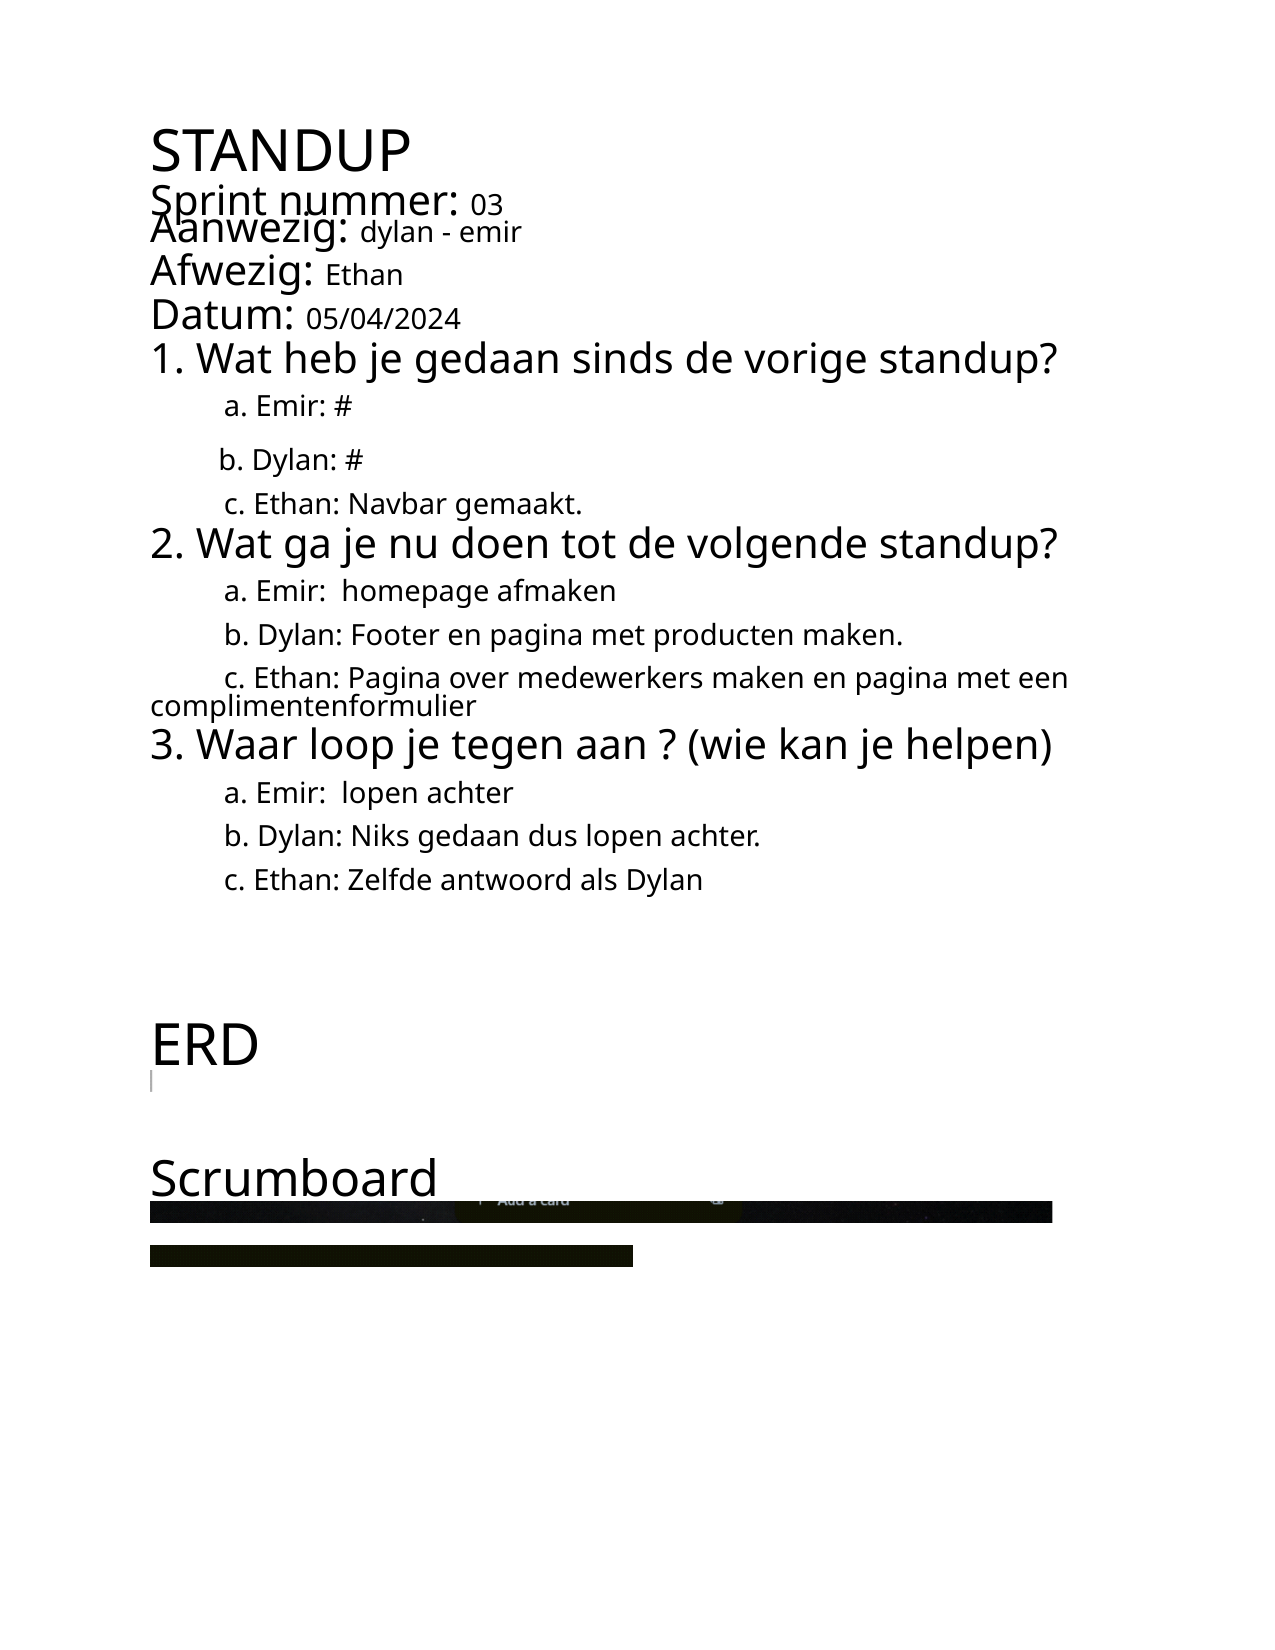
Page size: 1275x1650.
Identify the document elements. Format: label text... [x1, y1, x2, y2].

text Datum: 05/04/2024 [150, 308, 1125, 335]
text b. Dylan: Niks gedaan dus lopen achter. [150, 825, 1125, 852]
text ERD [150, 1043, 1125, 1071]
text Sprint nummer: 03 Aanwezig: dylan - emir [150, 194, 1125, 248]
text 3. Waar loop je tegen aan ? (wie kan je helpen) [510, 738, 694, 765]
text 2. Wat ga je nu doen tot de volgende standup? [1021, 536, 1125, 563]
text Scrumboard [150, 1174, 1125, 1201]
text 3. Waar loop je tegen aan ? (wie kan je helpen) [692, 738, 863, 765]
text c. Ethan: Pagina over medewerkers maken en pagina met een complimentenformulier [150, 667, 1125, 721]
text b. Dylan: Footer en pagina met producten maken. [150, 624, 1125, 651]
text Afwezig: Ethan [298, 264, 1125, 291]
text Afwezig: Ethan [150, 264, 296, 291]
text 1. Wat heb je gedaan sinds de vorige standup? [1021, 352, 1125, 378]
text 1. Wat heb je gedaan sinds de vorige standup? [150, 352, 372, 378]
text c. Ethan: Zelfde antwoord als Dylan [150, 869, 1125, 896]
text c. Ethan: Navbar gemaakt. [150, 493, 1125, 520]
text STANDUP [150, 150, 1125, 177]
text 2. Wat ga je nu doen tot de volgende standup? [766, 536, 1018, 563]
text a. Emir: lopen achter [150, 782, 1125, 809]
text 2. Wat ga je nu doen tot de volgende standup? [150, 536, 302, 563]
text 1. Wat heb je gedaan sinds de vorige standup? [840, 352, 1018, 378]
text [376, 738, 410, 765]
text 2. Wat ga je nu doen tot de volgende standup? [349, 536, 763, 563]
text 1. Wat heb je gedaan sinds de vorige standup? [435, 352, 837, 378]
text 3. Waar loop je tegen aan ? (wie kan je helpen) [150, 738, 373, 765]
text a. Emir: # b. Dylan: # [150, 395, 1125, 476]
text a. Emir: homepage afmaken [150, 580, 1125, 607]
